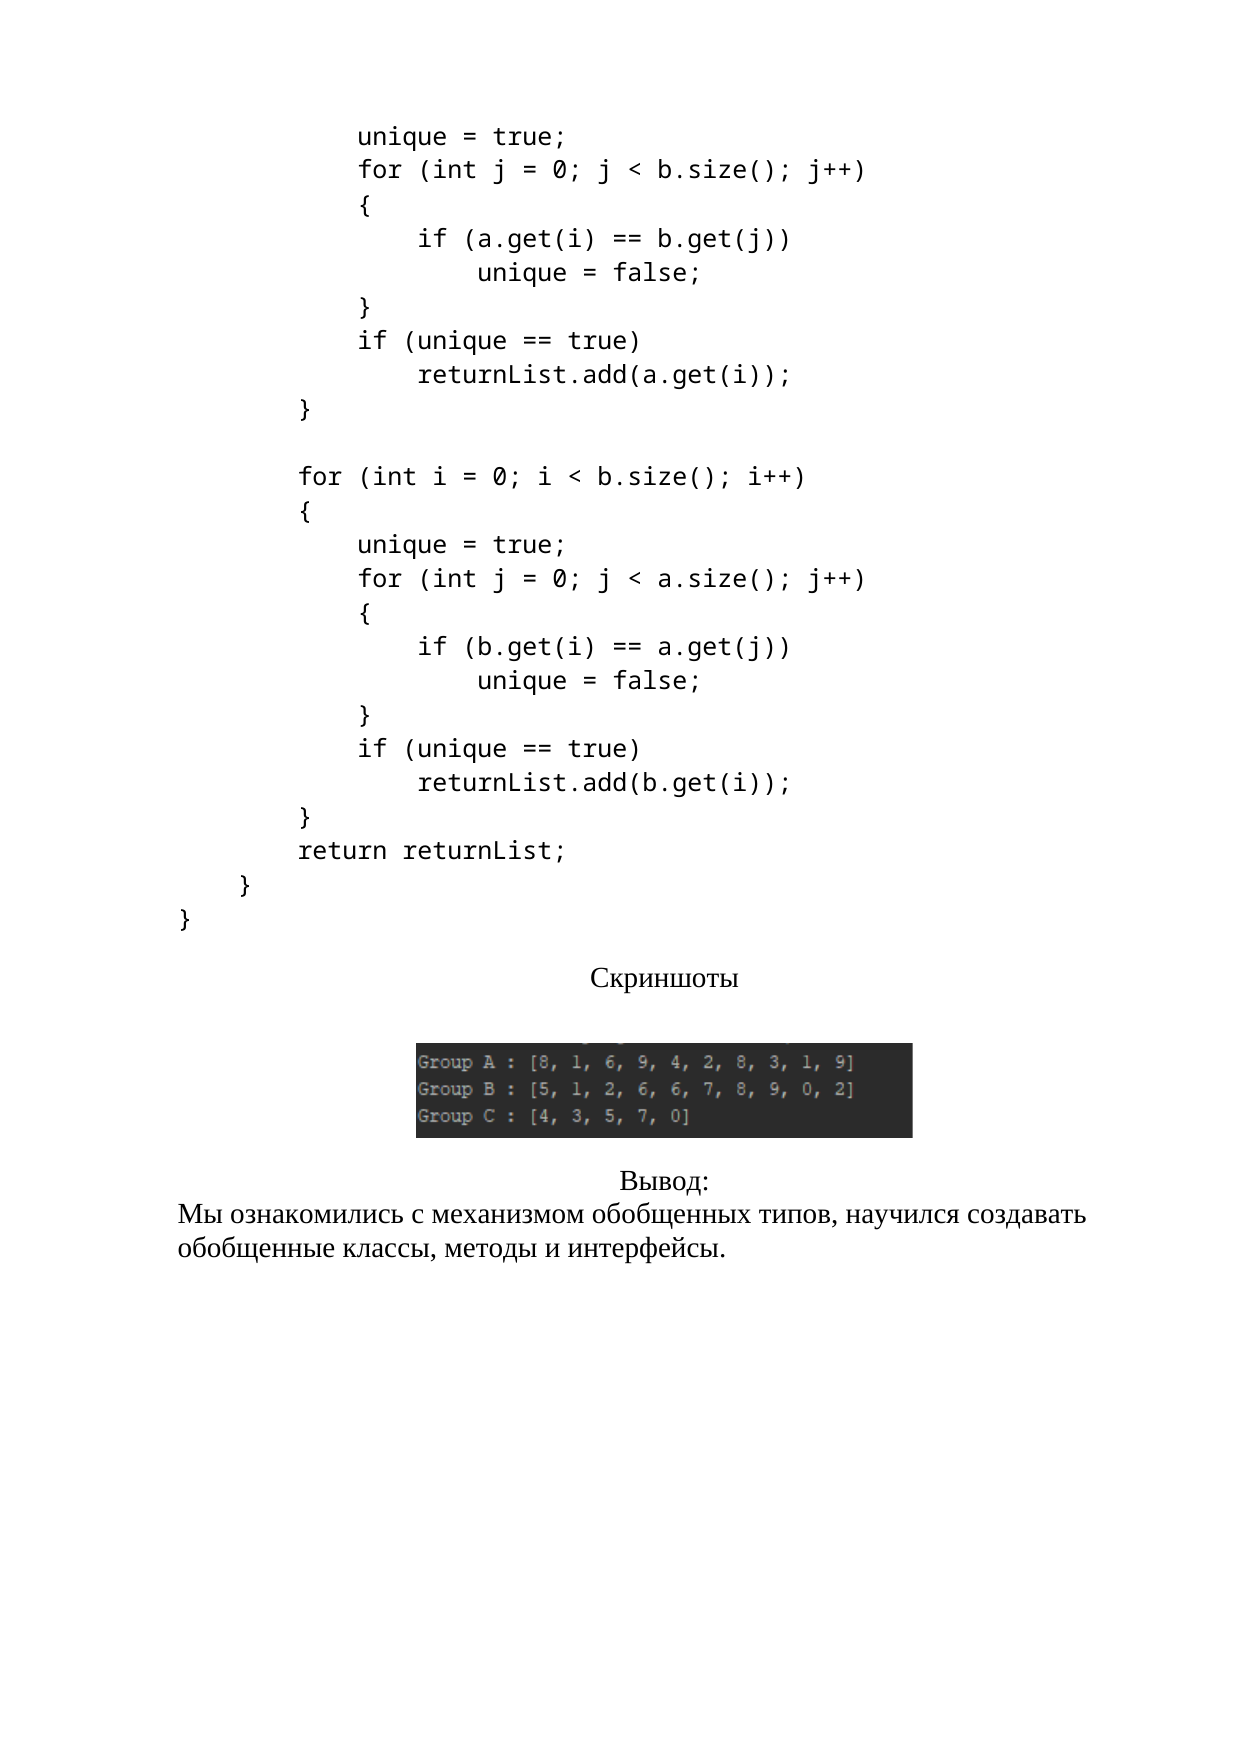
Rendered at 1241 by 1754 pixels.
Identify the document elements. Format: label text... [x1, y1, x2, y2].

text } [177, 391, 1152, 425]
text } [177, 288, 1152, 322]
text unique = false; [177, 663, 1152, 697]
text } [177, 697, 1152, 731]
text Мы ознакомились с механизмом обобщенных типов, научился создавать обобщенные классы, методы и интерфейсы. [177, 1196, 1152, 1263]
text returnList.add(b.get(i)); [177, 765, 1152, 799]
subtitle Вывод: [177, 1163, 1152, 1196]
text unique = false; [177, 254, 1152, 288]
text returnList.add(a.get(i)); [177, 357, 1152, 391]
text if (b.get(i) == a.get(j)) [177, 628, 1152, 663]
text if (unique == true) [177, 731, 1152, 765]
text if (unique == true) [177, 322, 1152, 357]
text for (int i = 0; i < b.size(); i++) [177, 458, 1152, 492]
text return returnList; [177, 833, 1152, 867]
text unique = true; [177, 118, 1152, 152]
text { [177, 594, 1152, 628]
text for (int j = 0; j < a.size(); j++) [177, 560, 1152, 594]
subtitle Скриншоты [177, 960, 1152, 994]
text for (int j = 0; j < b.size(); j++) [177, 152, 1152, 186]
text } [177, 799, 1152, 833]
text if (a.get(i) == b.get(j)) [177, 220, 1152, 254]
picture [416, 1043, 913, 1138]
text } [177, 867, 1152, 901]
text unique = true; [177, 526, 1152, 560]
text { [177, 492, 1152, 526]
text { [177, 186, 1152, 220]
text } [177, 901, 1152, 935]
